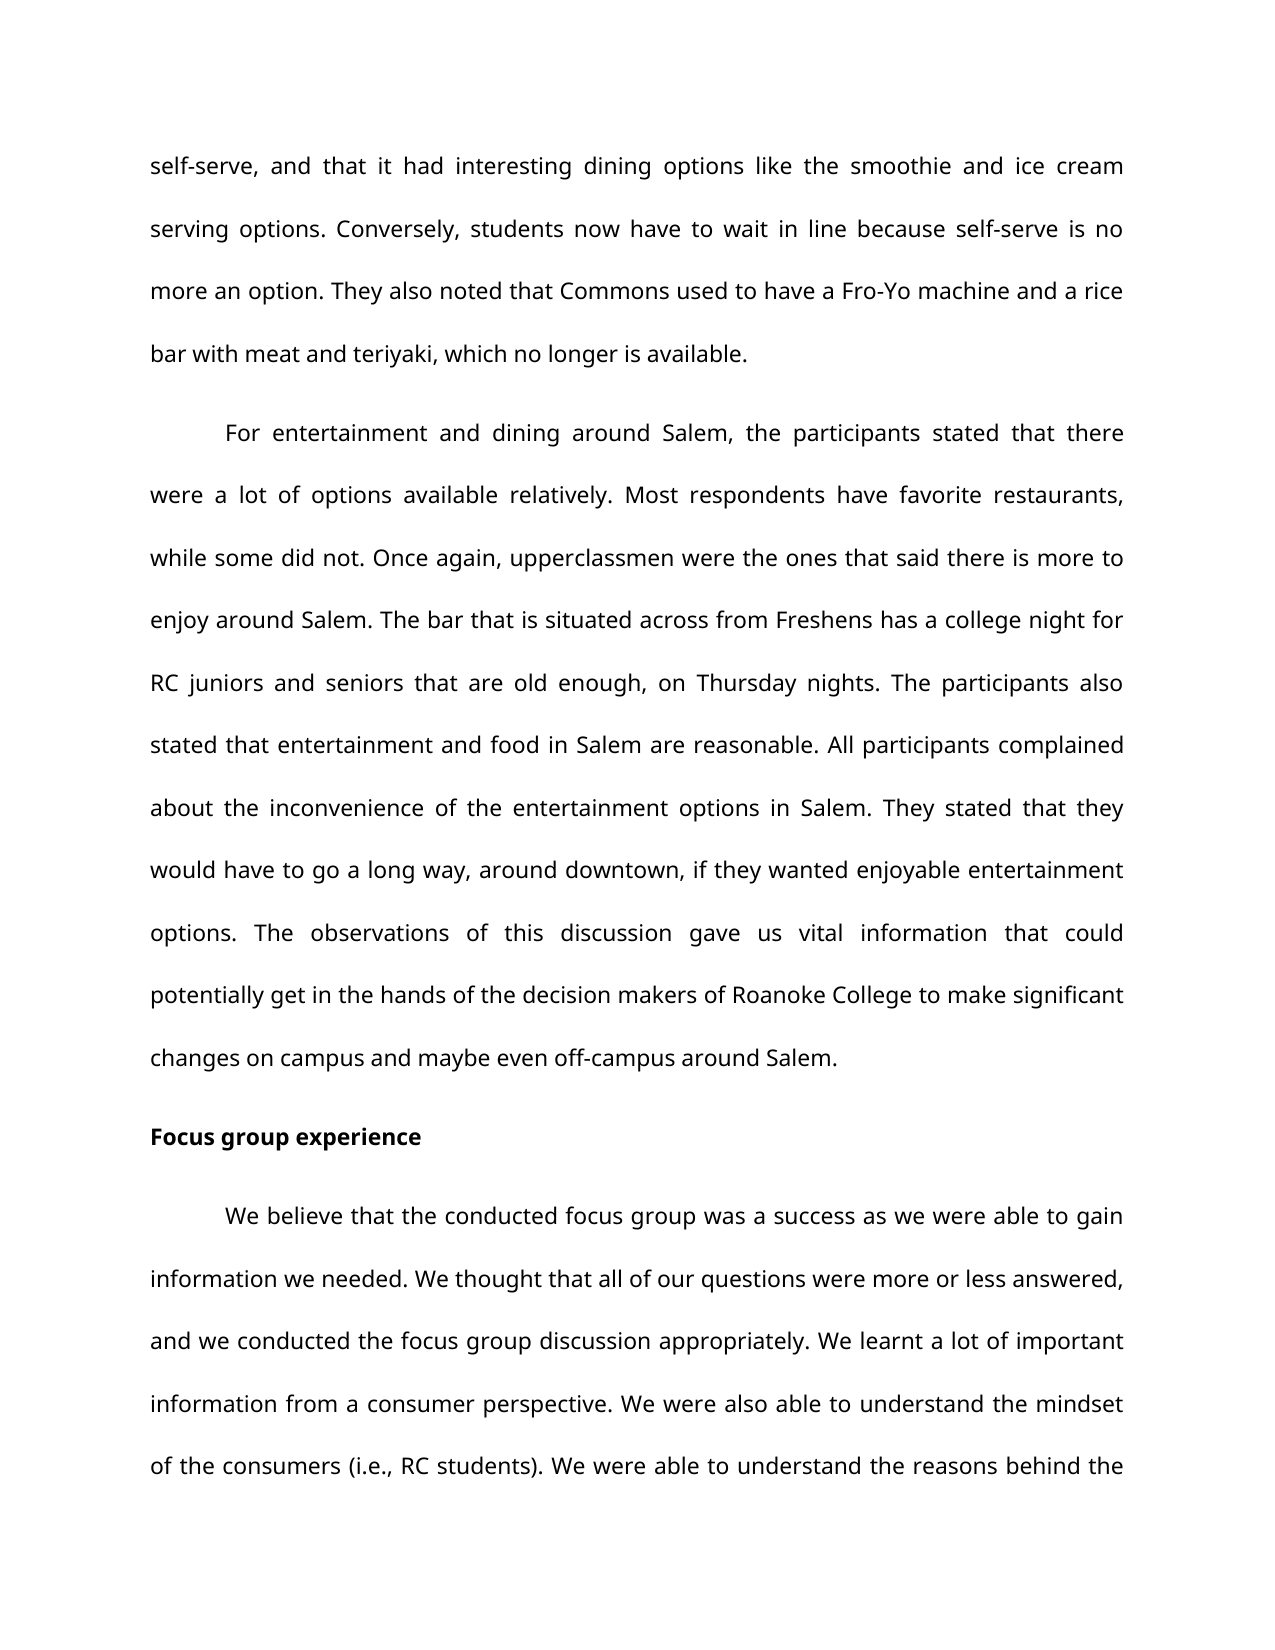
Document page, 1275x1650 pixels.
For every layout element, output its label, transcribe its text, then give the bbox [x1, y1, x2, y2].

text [150, 1200, 1125, 1481]
text For entertainment and dining around Salem, the participants stated that there were a lot of options available relatively. Most respondents have favorite restaurants, while some did not. Once again, upperclassmen were the ones that said there is more to enjoy around Salem. The bar that is situated across from Freshens has a college night for RC juniors and seniors that are old enough, on Thursday nights. The participants also stated that entertainment and food in Salem are reasonable. All participants complained about the inconvenience of the entertainment options in Salem. They stated that they would have to go a long way, around downtown, if they wanted enjoyable entertainment options. The observations of this discussion gave us vital information that could potentially get in the hands of the decision makers of Roanoke College to make significant changes on campus and maybe even off-campus around Salem. [150, 417, 1125, 1073]
text Focus group experience [150, 1121, 1125, 1152]
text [150, 150, 1125, 369]
